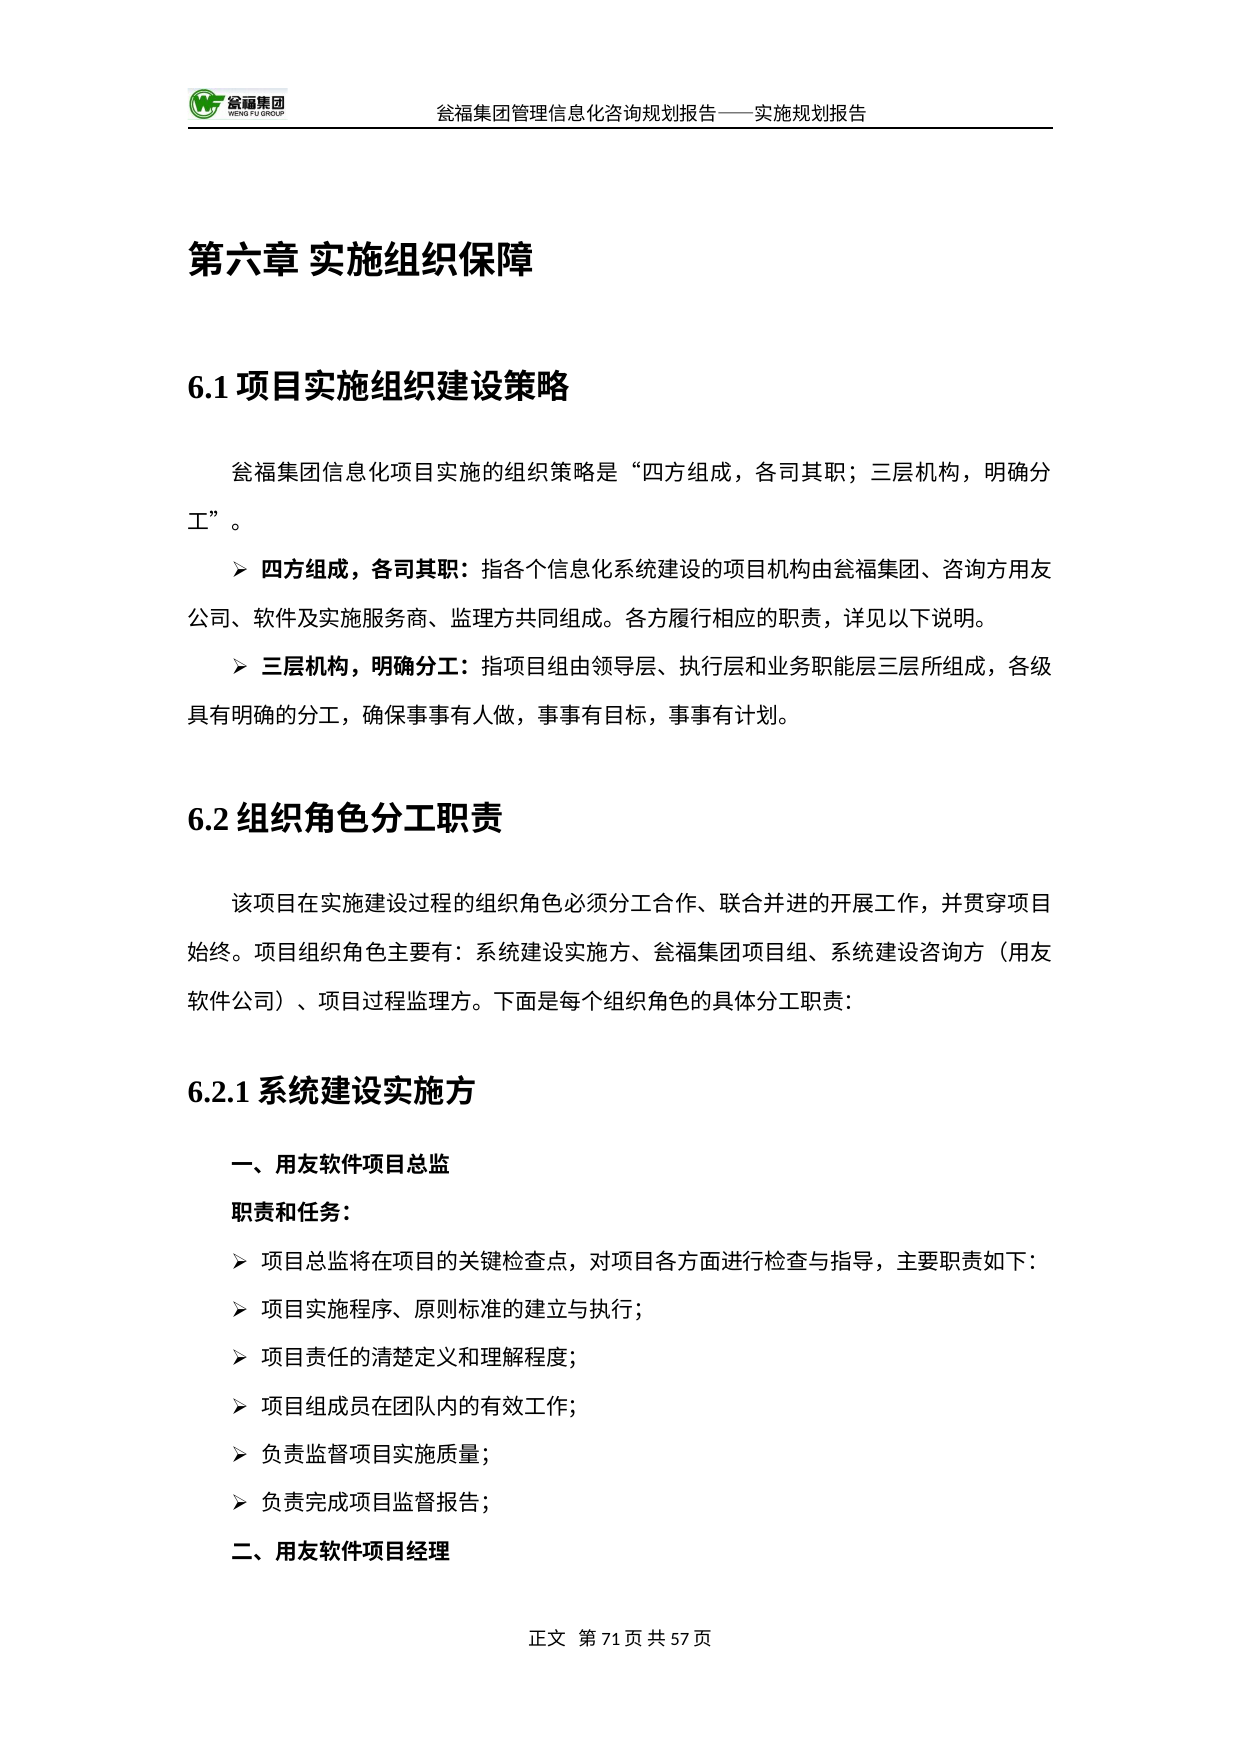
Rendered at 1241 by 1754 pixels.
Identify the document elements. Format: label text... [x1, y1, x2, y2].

list 三层机构，明确分工：指项目组由领导层、执行层和业务职能层三层所组成，各级具有明确的分工，确保事事有人做，事事有目标，事事有计划。 [187, 649, 1053, 730]
subtitle 6.2 组织角色分工职责 [187, 783, 1053, 848]
subtitle 6.1 项目实施组织建设策略 [187, 352, 1053, 417]
text 该项目在实施建设过程的组织角色必须分工合作、联合并进的开展工作，并贯穿项目始终。项目组织角色主要有：系统建设实施方、瓮福集团项目组、系统建设咨询方（用友软件公司）、项目过程监理方。下面是每个组织角色的具体分工职责： [187, 886, 1053, 1016]
subtitle 第六章 实施组织保障 [187, 224, 1053, 289]
text 职责和任务： [187, 1195, 1053, 1227]
list 项目组成员在团队内的有效工作； [187, 1388, 1053, 1421]
picture [187, 88, 288, 120]
text 瓮福集团信息化项目实施的组织策略是“四方组成，各司其职；三层机构，明确分工”。 [187, 454, 1053, 536]
list 四方组成，各司其职：指各个信息化系统建设的项目机构由瓮福集团、咨询方用友公司、软件及实施服务商、监理方共同组成。各方履行相应的职责，详见以下说明。 [187, 552, 1053, 633]
list 项目总监将在项目的关键检查点，对项目各方面进行检查与指导，主要职责如下： [187, 1243, 1053, 1276]
list 负责监督项目实施质量； [187, 1437, 1053, 1469]
subtitle 6.2.1 系统建设实施方 [187, 1057, 1053, 1122]
list 项目责任的清楚定义和理解程度； [187, 1340, 1053, 1372]
text 二、用友软件项目经理 [187, 1533, 1053, 1566]
list 项目实施程序、原则标准的建立与执行； [187, 1292, 1053, 1324]
text 一、用友软件项目总监 [187, 1147, 1053, 1179]
list 负责完成项目监督报告； [187, 1485, 1053, 1517]
